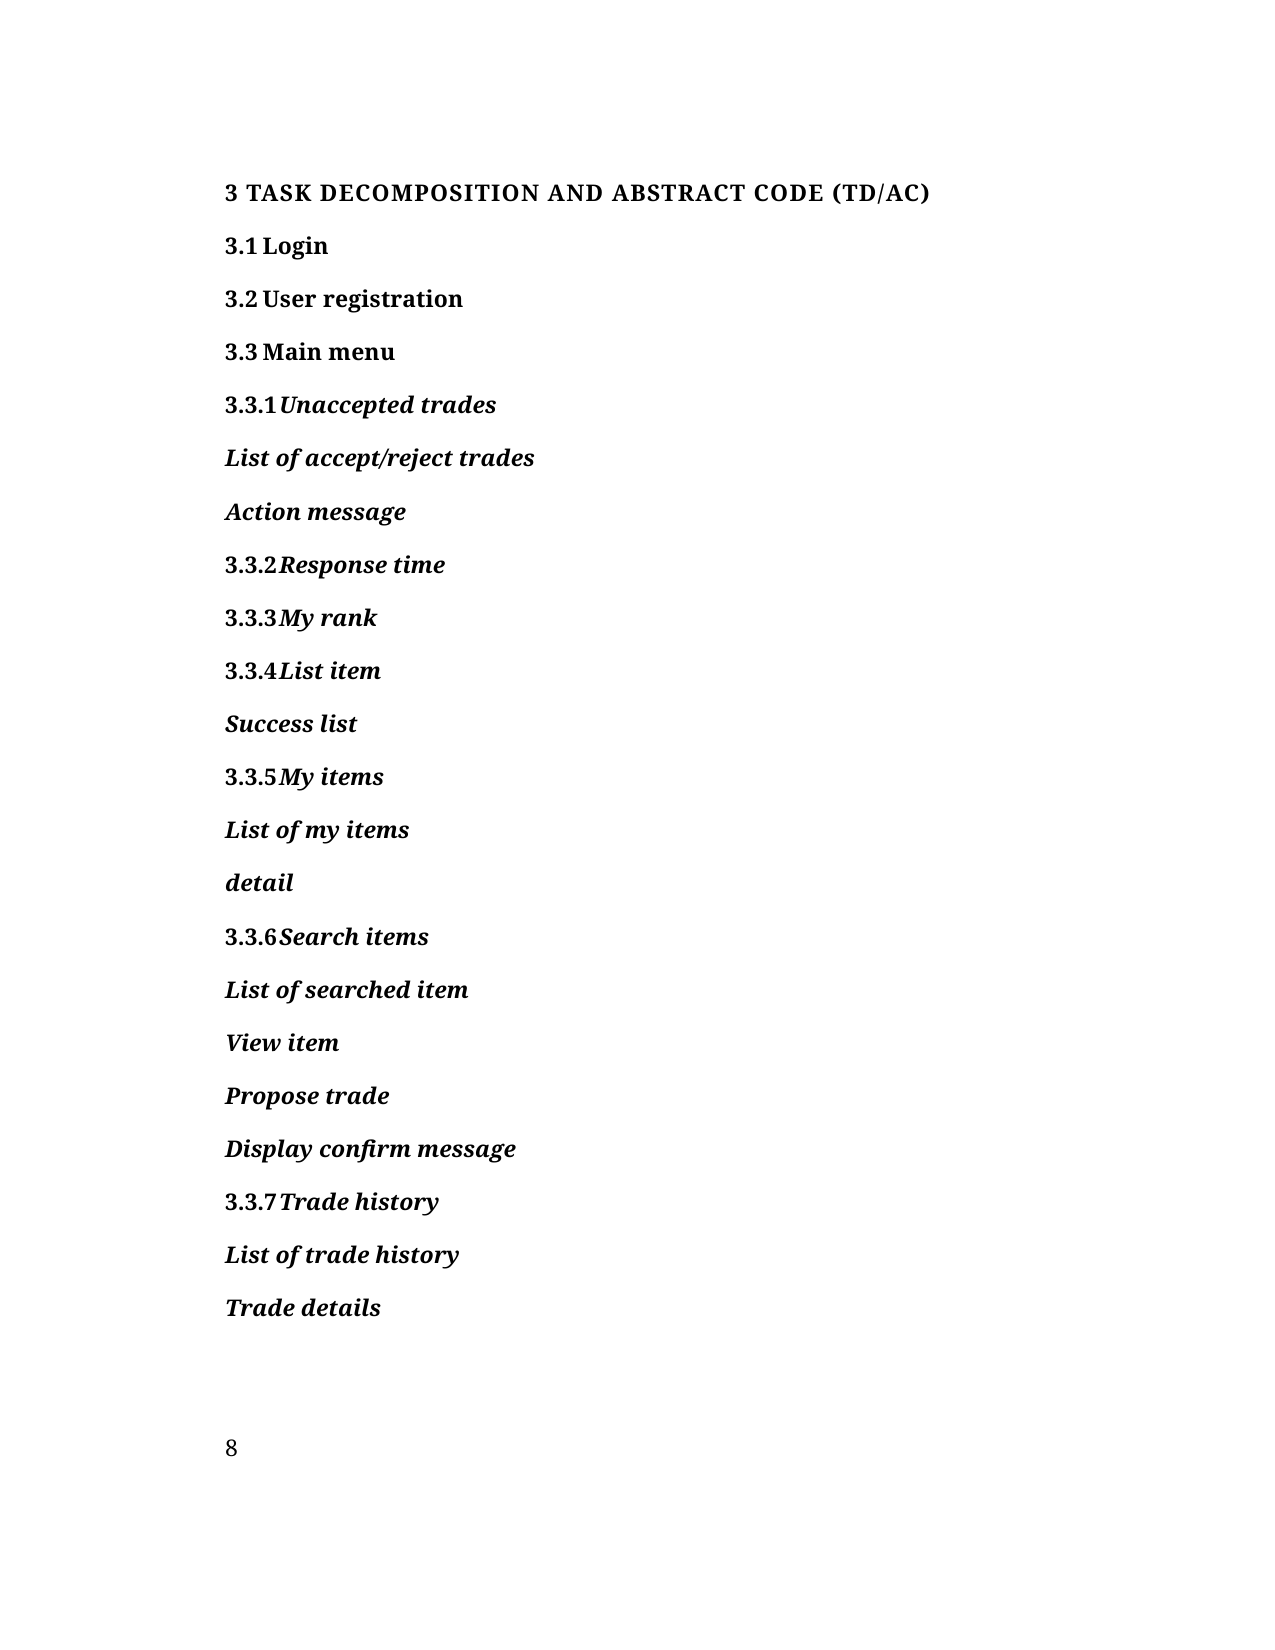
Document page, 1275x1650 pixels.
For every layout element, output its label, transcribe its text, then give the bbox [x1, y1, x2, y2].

subtitle List of my items [225, 810, 1050, 846]
subtitle List item [225, 651, 1050, 686]
subtitle Display confirm message [225, 1129, 1050, 1164]
subtitle Response time [225, 545, 1050, 580]
subtitle List of trade history [225, 1235, 1050, 1271]
subtitle Trade history [225, 1182, 1050, 1218]
subtitle List of searched item [225, 970, 1050, 1005]
subtitle Main menu [225, 332, 1050, 368]
subtitle Login [225, 226, 1050, 261]
subtitle Search items [225, 917, 1050, 952]
subtitle User registration [225, 279, 1050, 314]
subtitle Success list [225, 704, 1050, 739]
subtitle View item [225, 1023, 1050, 1058]
subtitle List of accept/reject trades [225, 438, 1050, 474]
subtitle My rank [225, 598, 1050, 633]
subtitle Action message [225, 492, 1050, 527]
subtitle Propose trade [225, 1076, 1050, 1111]
subtitle Task decomposition and abstract code (TD/AC) [225, 173, 1050, 208]
subtitle My items [225, 757, 1050, 793]
subtitle detail [225, 863, 1050, 899]
subtitle Trade details [225, 1288, 1050, 1324]
subtitle Unaccepted trades [225, 385, 1050, 421]
